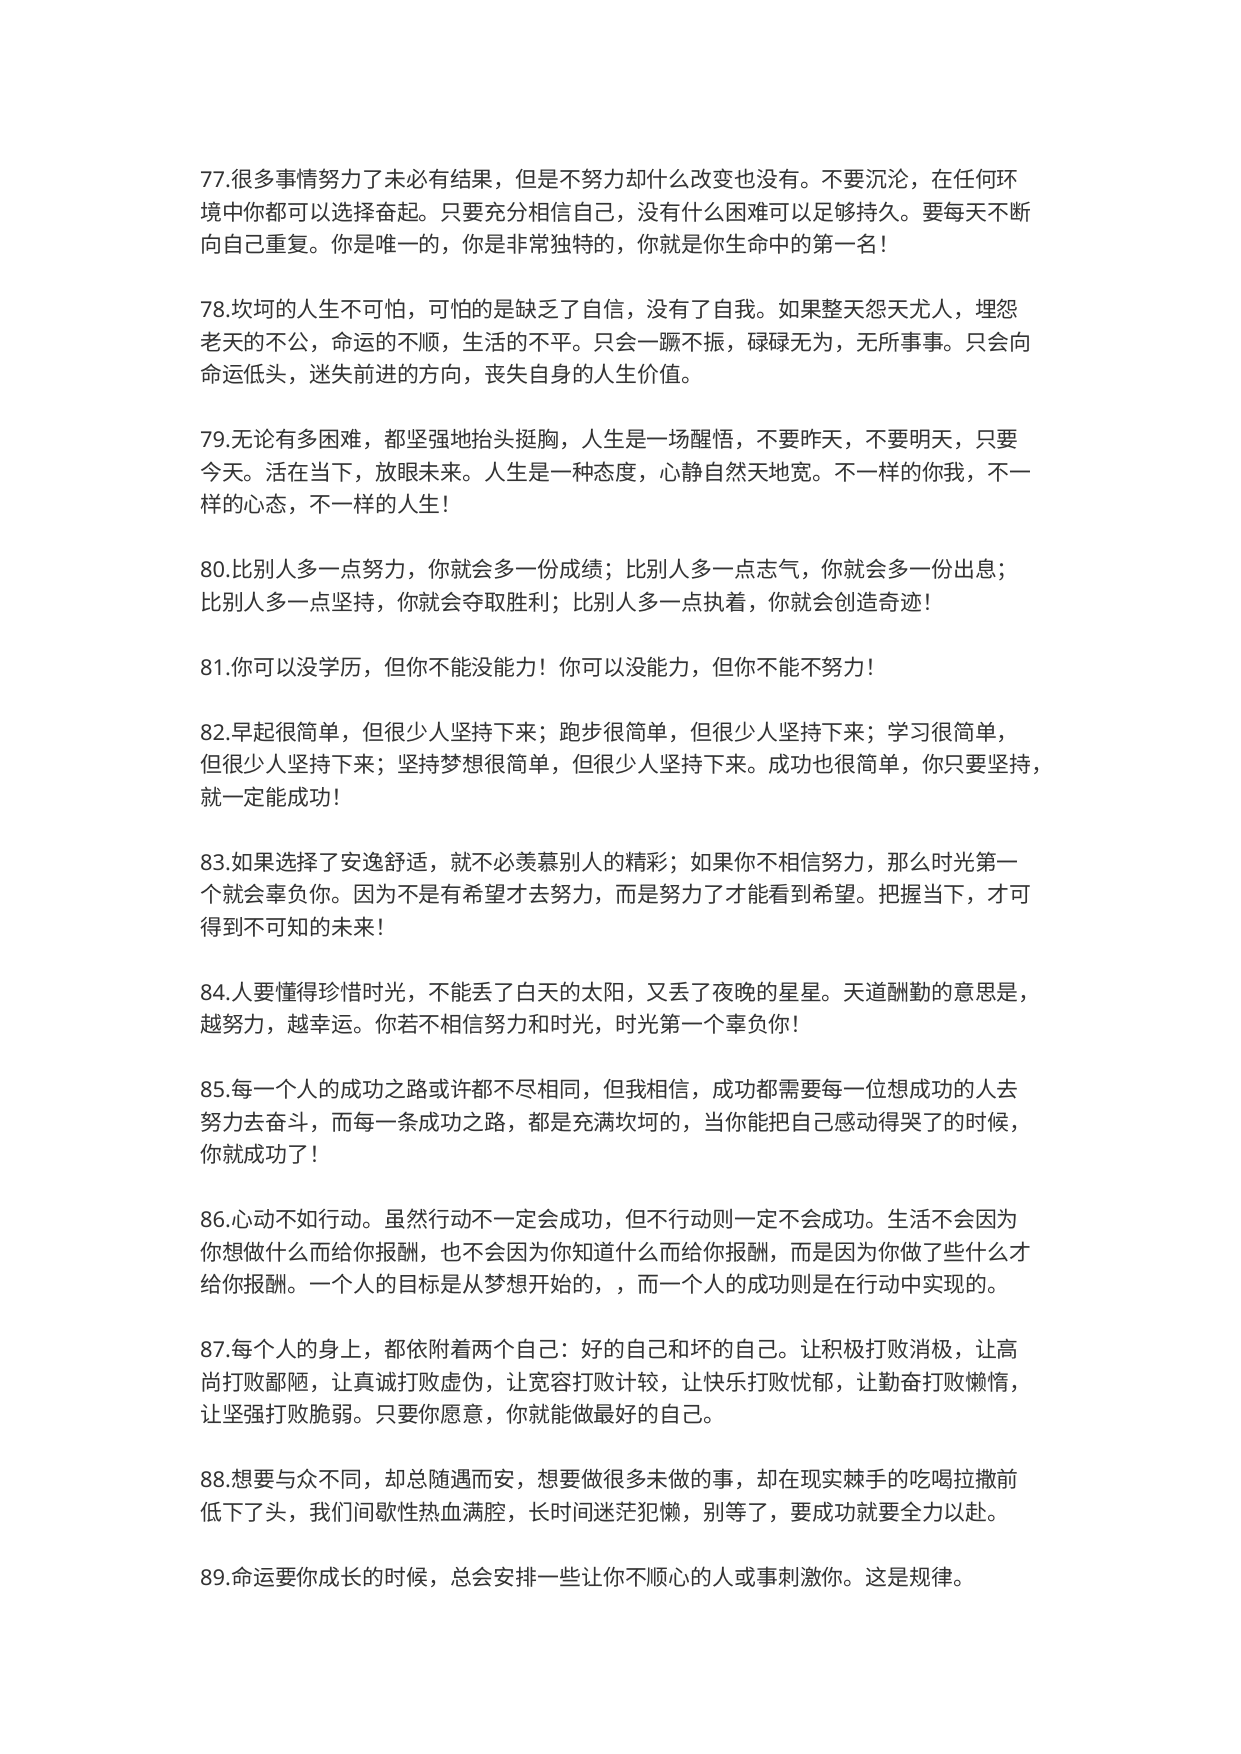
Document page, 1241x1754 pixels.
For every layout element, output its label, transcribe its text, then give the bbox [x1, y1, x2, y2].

text 80.比别人多一点努力，你就会多一份成绩；比别人多一点志气，你就会多一份出息；比别人多一点坚持，你就会夺取胜利；比别人多一点执着，你就会创造奇迹！ [200, 552, 1040, 617]
text 83.如果选择了安逸舒适，就不必羡慕别人的精彩；如果你不相信努力，那么时光第一个就会辜负你。因为不是有希望才去努力，而是努力了才能看到希望。把握当下，才可得到不可知的未来！ [200, 844, 1040, 942]
text 84.人要懂得珍惜时光，不能丢了白天的太阳，又丢了夜晚的星星。天道酬勤的意思是，越努力，越幸运。你若不相信努力和时光，时光第一个辜负你！ [200, 974, 1040, 1039]
text 87.每个人的身上，都依附着两个自己：好的自己和坏的自己。让积极打败消极，让高尚打败鄙陋，让真诚打败虚伪，让宽容打败计较，让快乐打败忧郁，让勤奋打败懒惰，让坚强打败脆弱。只要你愿意，你就能做最好的自己。 [200, 1332, 1040, 1429]
text 89.命运要你成长的时候，总会安排一些让你不顺心的人或事刺激你。这是规律。 [200, 1559, 1040, 1592]
text 86.心动不如行动。虽然行动不一定会成功，但不行动则一定不会成功。生活不会因为你想做什么而给你报酬，也不会因为你知道什么而给你报酬，而是因为你做了些什么才给你报酬。一个人的目标是从梦想开始的，，而一个人的成功则是在行动中实现的。 [200, 1202, 1040, 1299]
text 88.想要与众不同，却总随遇而安，想要做很多未做的事，却在现实棘手的吃喝拉撒前低下了头，我们间歇性热血满腔，长时间迷茫犯懒，别等了，要成功就要全力以赴。 [200, 1462, 1040, 1527]
text 78.坎坷的人生不可怕，可怕的是缺乏了自信，没有了自我。如果整天怨天尤人，埋怨老天的不公，命运的不顺，生活的不平。只会一蹶不振，碌碌无为，无所事事。只会向命运低头，迷失前进的方向，丧失自身的人生价值。 [200, 292, 1040, 389]
text 77.很多事情努力了未必有结果，但是不努力却什么改变也没有。不要沉沦，在任何环境中你都可以选择奋起。只要充分相信自己，没有什么困难可以足够持久。要每天不断向自己重复。你是唯一的，你是非常独特的，你就是你生命中的第一名！ [200, 162, 1040, 259]
text 81.你可以没学历，但你不能没能力！你可以没能力，但你不能不努力！ [200, 649, 1040, 682]
text 85.每一个人的成功之路或许都不尽相同，但我相信，成功都需要每一位想成功的人去努力去奋斗，而每一条成功之路，都是充满坎坷的，当你能把自己感动得哭了的时候，你就成功了！ [200, 1072, 1040, 1169]
text 82.早起很简单，但很少人坚持下来；跑步很简单，但很少人坚持下来；学习很简单，但很少人坚持下来；坚持梦想很简单，但很少人坚持下来。成功也很简单，你只要坚持，就一定能成功！ [200, 779, 1040, 812]
text 79.无论有多困难，都坚强地抬头挺胸，人生是一场醒悟，不要昨天，不要明天，只要今天。活在当下，放眼未来。人生是一种态度，心静自然天地宽。不一样的你我，不一样的心态，不一样的人生！ [200, 422, 1040, 519]
text 82.早起很简单，但很少人坚持下来；跑步很简单，但很少人坚持下来；学习很简单，但很少人坚持下来；坚持梦想很简单，但很少人坚持下来。成功也很简单，你只要坚持，就一定能成功！ [200, 714, 1040, 748]
